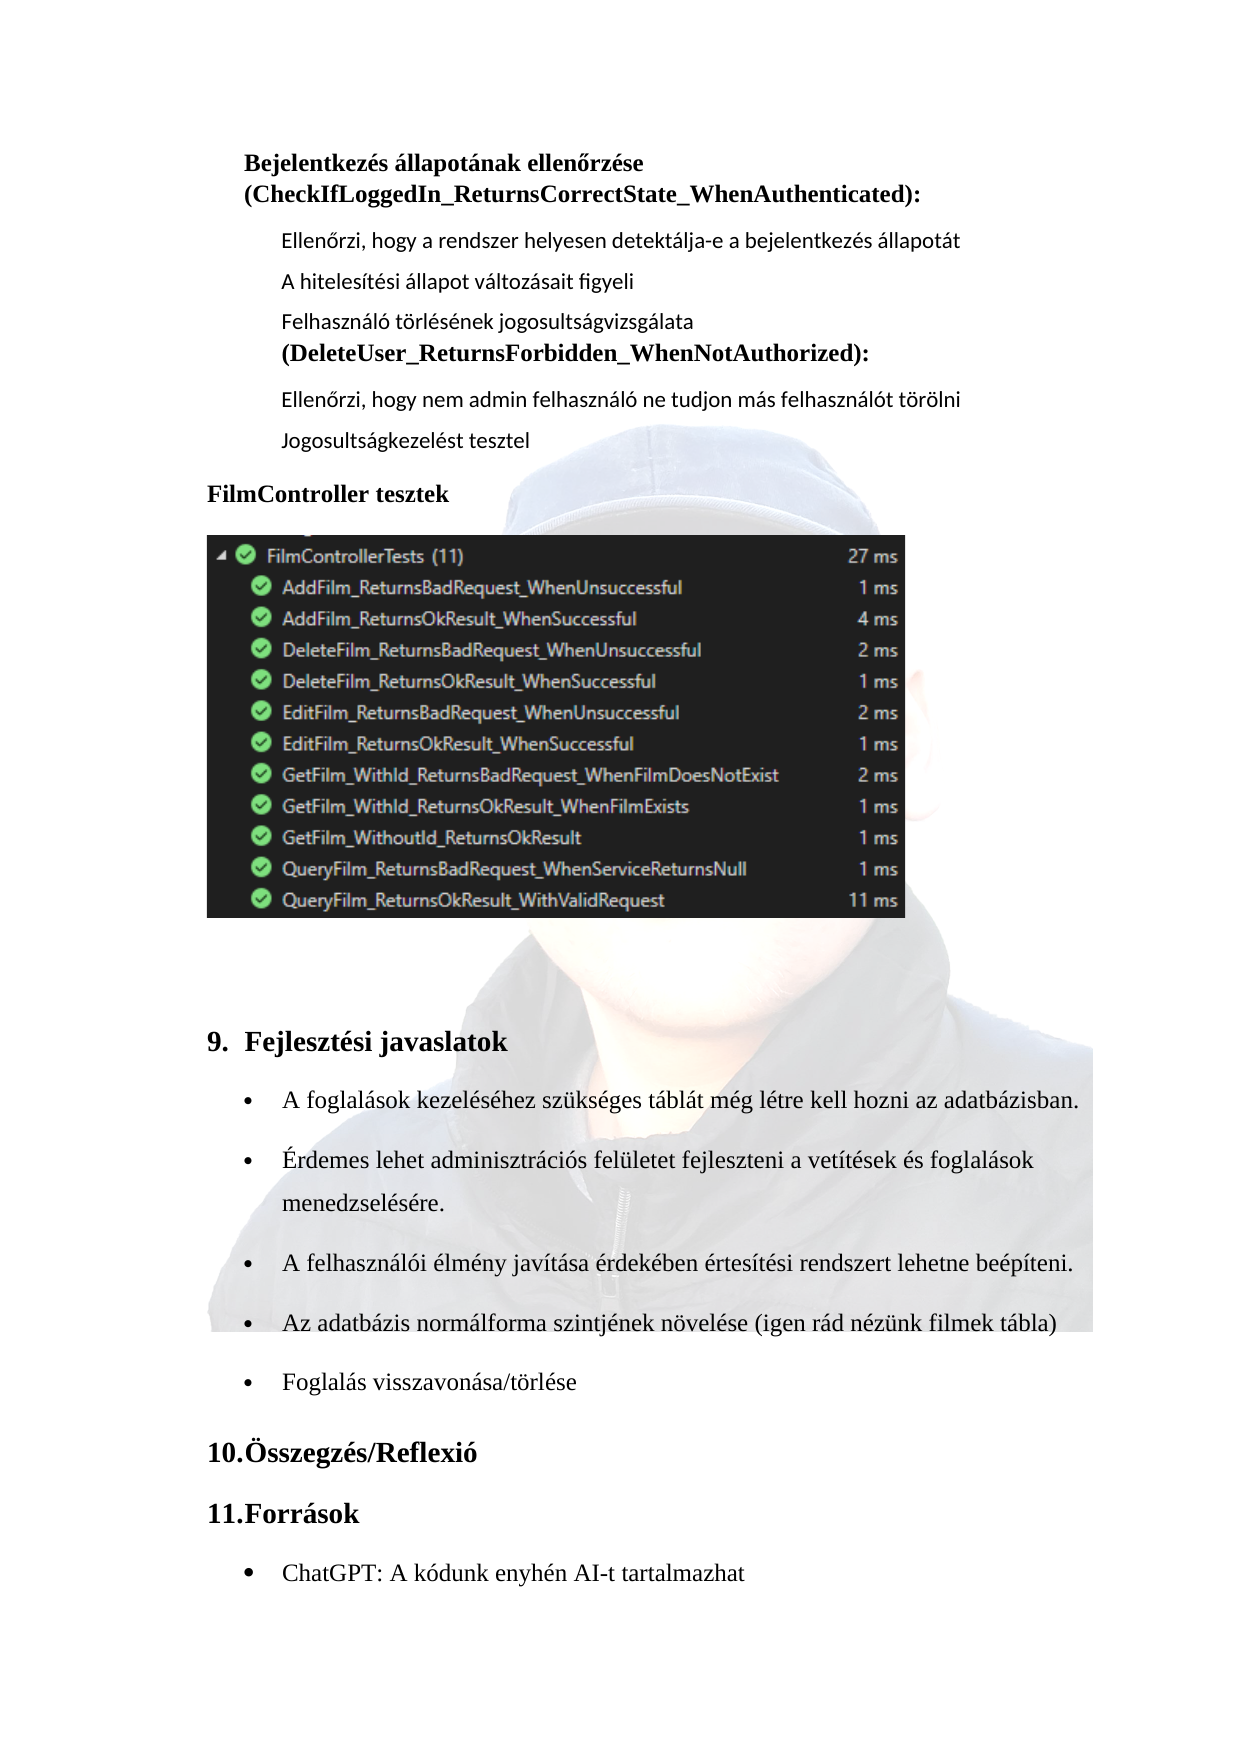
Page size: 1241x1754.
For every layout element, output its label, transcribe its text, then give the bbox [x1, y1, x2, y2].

list Foglalás visszavonása/törlése [244, 1367, 1092, 1396]
list Érdemes lehet adminisztrációs felületet fejleszteni a vetítések és foglalások menedzselésére. [244, 1145, 1092, 1217]
subtitle FilmController tesztek [207, 479, 1092, 508]
text Ellenőrzi, hogy nem admin felhasználó ne tudjon más felhasználót törölni [281, 386, 1092, 413]
list A foglalások kezeléséhez szükséges táblát még létre kell hozni az adatbázisban. [244, 1085, 1092, 1114]
subtitle Fejlesztési javaslatok [207, 1024, 1092, 1057]
list ChatGPT: A kódunk enyhén AI-t tartalmazhat [244, 1558, 1092, 1587]
list A felhasználói élmény javítása érdekében értesítési rendszert lehetne beépíteni. [244, 1248, 1092, 1277]
text Bejelentkezés állapotának ellenőrzése (CheckIfLoggedIn_ReturnsCorrectState_WhenAuthenticated): [244, 148, 1092, 207]
list Az adatbázis normálforma szintjének növelése (igen rád nézünk filmek tábla) [244, 1308, 1092, 1336]
subtitle Források [207, 1497, 1092, 1530]
text Ellenőrzi, hogy a rendszer helyesen detektálja-e a bejelentkezés állapotát [281, 226, 1092, 254]
text A hitelesítési állapot változásait figyeli [281, 267, 1092, 295]
picture [206, 535, 906, 918]
text Jogosultságkezelést tesztel [281, 426, 1092, 454]
text Felhasználó törlésének jogosultságvizsgálata (DeleteUser_ReturnsForbidden_WhenNotAuthorized): [281, 307, 1092, 367]
subtitle Összegzés/Reflexió [207, 1436, 1092, 1469]
